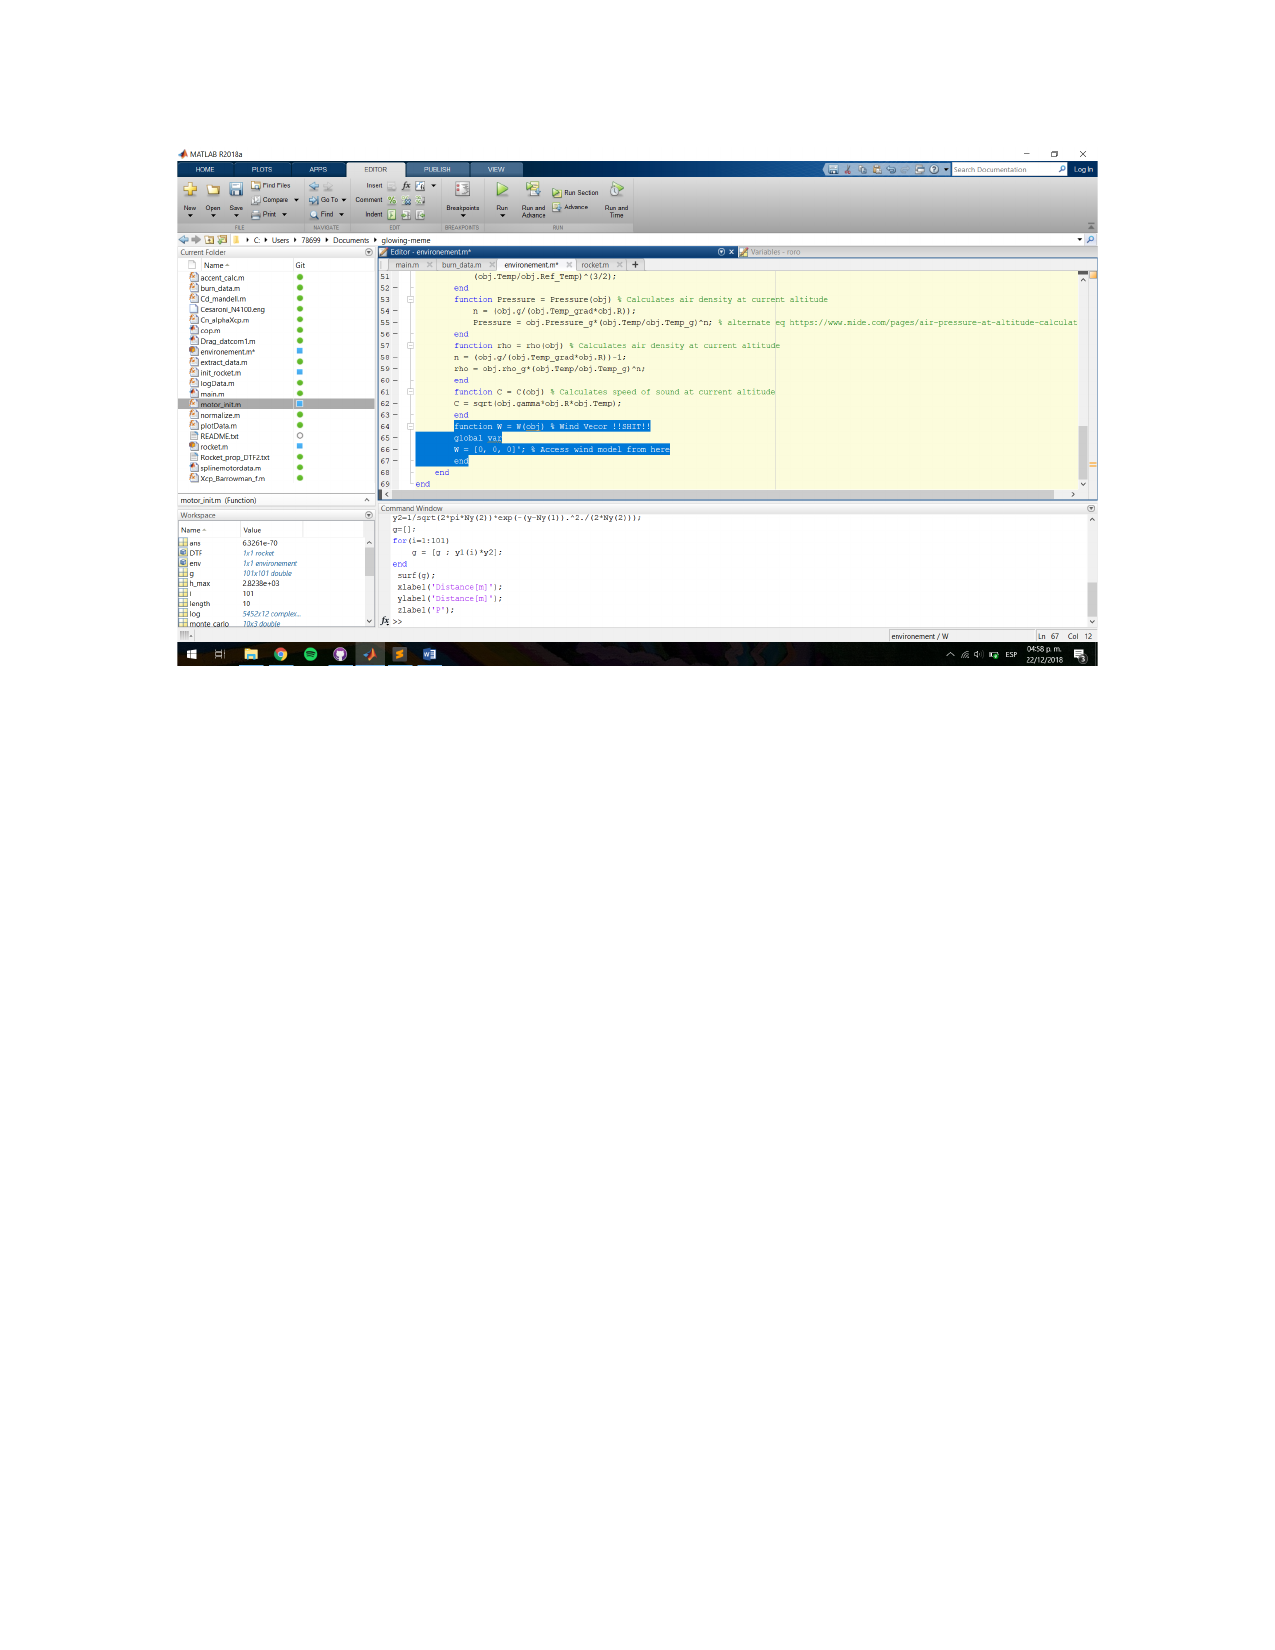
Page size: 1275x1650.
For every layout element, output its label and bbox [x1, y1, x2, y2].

picture [177, 147, 1098, 666]
